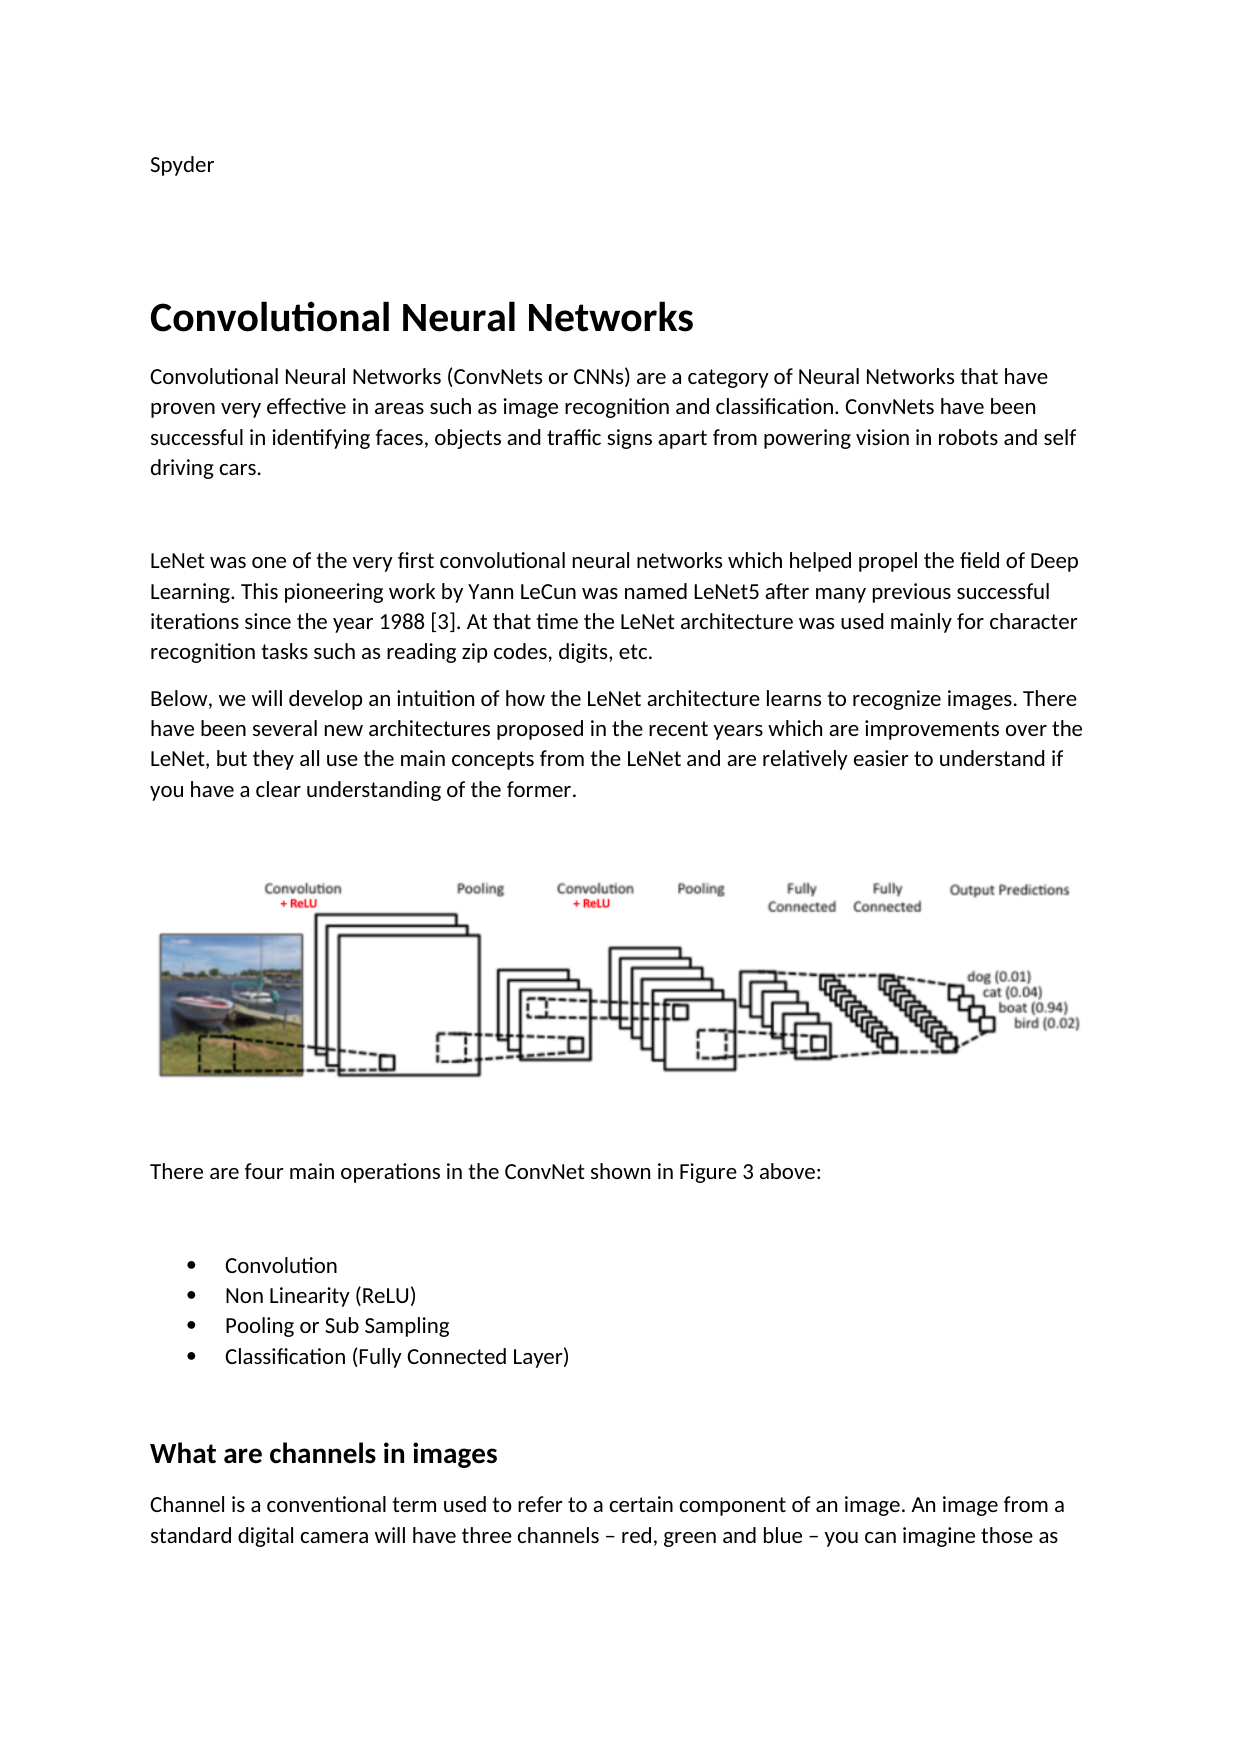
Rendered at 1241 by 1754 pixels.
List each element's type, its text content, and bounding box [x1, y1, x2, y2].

list Classification (Fully Connected Layer) [187, 1342, 1090, 1370]
list Non Linearity (ReLU) [187, 1281, 1090, 1309]
list Pooling or Sub Sampling [187, 1312, 1090, 1339]
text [150, 1491, 1090, 1549]
text There are four main operations in the ConvNet shown in Figure 3 above: [150, 1157, 1090, 1185]
text Spyder [150, 150, 1090, 178]
text What are channels in images [150, 1436, 1090, 1471]
text LeNet was one of the very first convolutional neural networks which helped propel the field of Deep Learning. This pioneering work by Yann LeCun was named LeNet5 after many previous successful iterations since the year 1988 [3]. At that time the LeNet architecture was used mainly for character recognition tasks such as reading zip codes, digits, etc. [150, 547, 1090, 665]
text Convolutional Neural Networks [150, 291, 1090, 341]
list Convolution [187, 1251, 1090, 1279]
text Below, we will develop an intuition of how the LeNet architecture learns to recognize images. There have been several new architectures proposed in the recent years which are improvements over the LeNet, but they all use the main concepts from the LeNet and are relatively easier to understand if you have a clear understanding of the former. [150, 684, 1090, 803]
picture [150, 868, 1091, 1092]
text Convolutional Neural Networks (ConvNets or CNNs) are a category of Neural Networks that have proven very effective in areas such as image recognition and classification. ConvNets have been successful in identifying faces, objects and traffic signs apart from powering vision in robots and self driving cars. [150, 362, 1090, 481]
